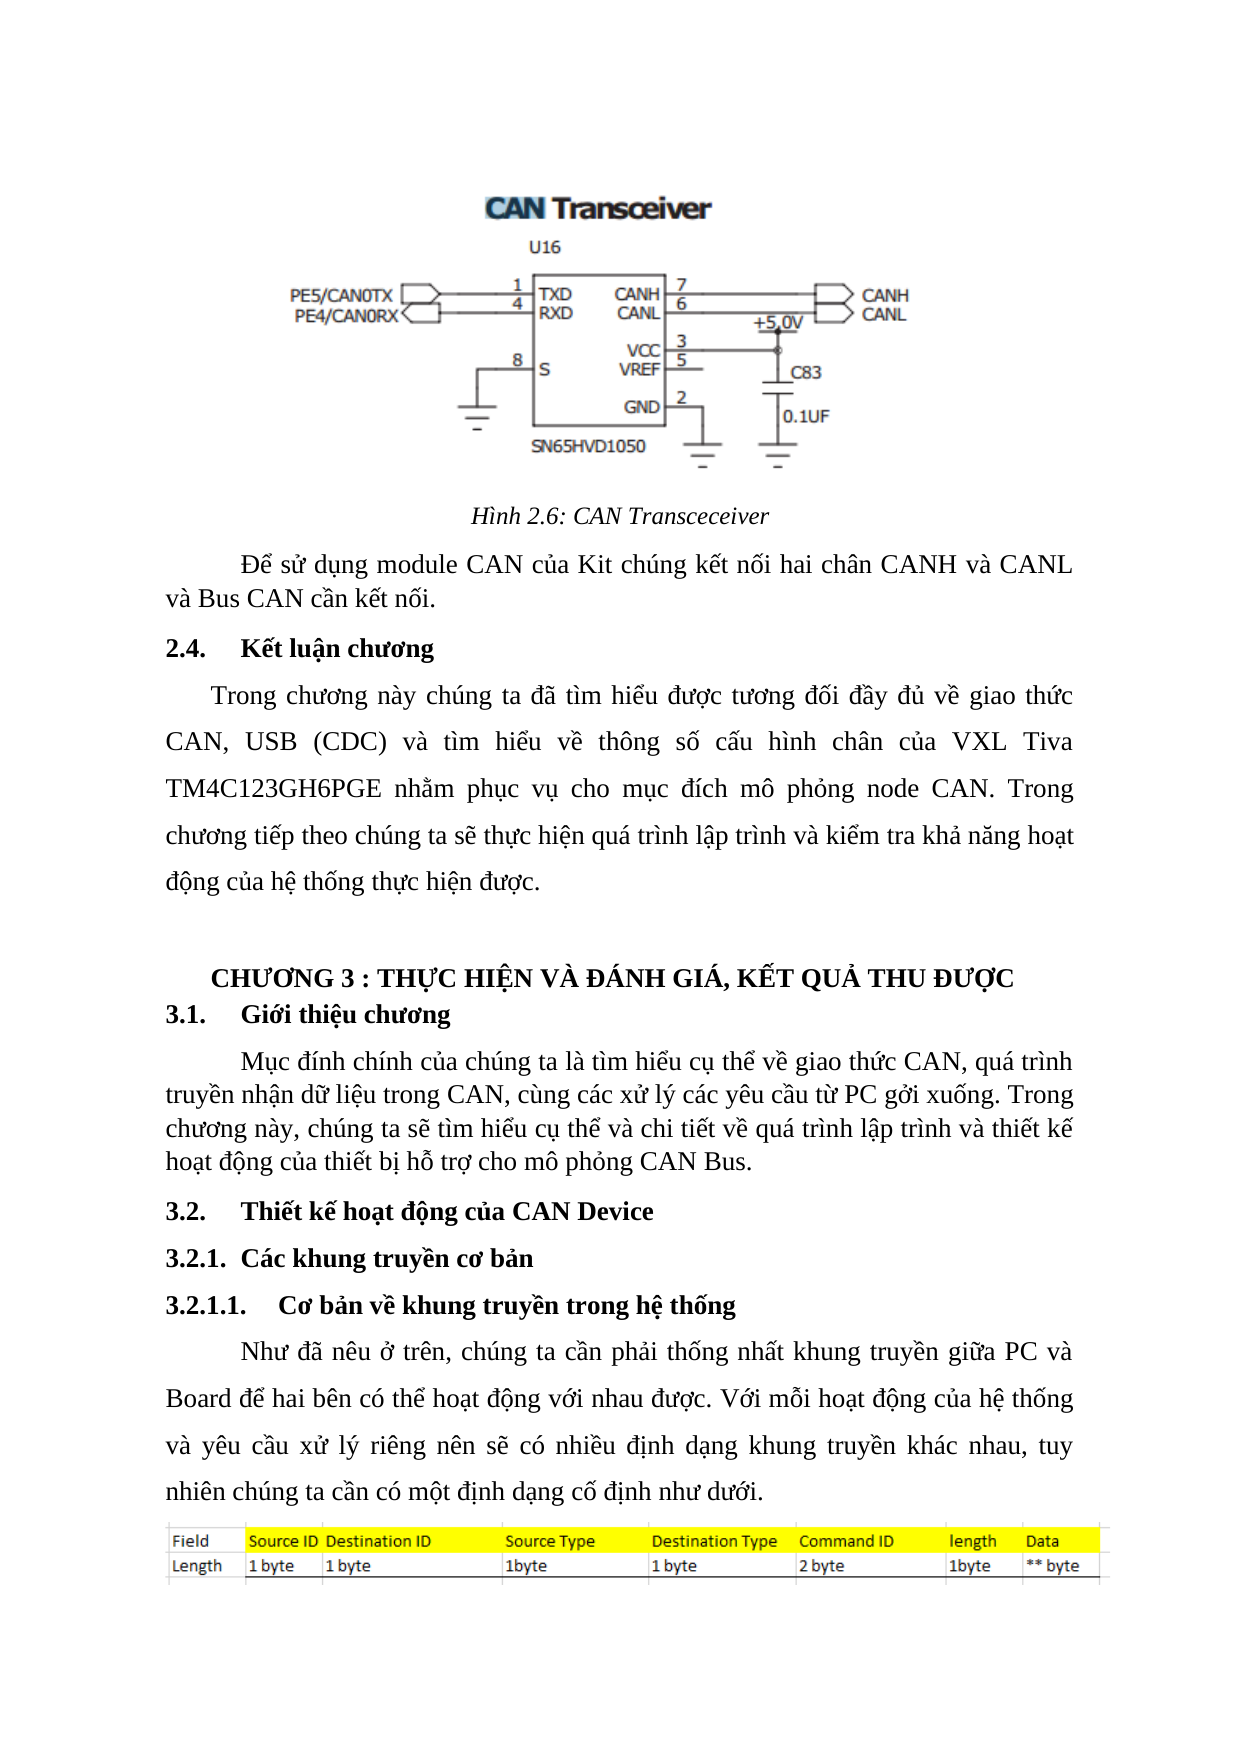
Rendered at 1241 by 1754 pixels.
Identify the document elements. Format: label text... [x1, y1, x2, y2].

text Mục đính chính của chúng ta là tìm hiểu cụ thể về giao thức CAN, quá trình truyền nhận dữ liệu trong CAN, cùng các xử lý các yêu cầu từ PC gởi xuống. Trong chương này, chúng ta sẽ tìm hiểu cụ thể và chi tiết về quá trình lập trình và thiết kế hoạt động của thiết bị hỗ trợ cho mô phỏng CAN Bus. [165, 1044, 1075, 1176]
text Hình 2.6: CAN Transceceiver [165, 501, 1075, 529]
picture [252, 147, 988, 487]
list Kết luận chương [165, 632, 1075, 663]
list Các khung truyền cơ bản [165, 1242, 1075, 1273]
list Thiết kế hoạt động của CAN Device [165, 1195, 1075, 1227]
text Để sử dụng module CAN của Kit chúng kết nối hai chân CANH và CANL và Bus CAN cần kết nối. [165, 548, 1075, 613]
subtitle CHƯƠNG 3 : THỰC HIỆN VÀ ĐÁNH GIÁ, KẾT QUẢ THU ĐƯỢC [210, 962, 1075, 993]
list Giới thiệu chương [165, 998, 1075, 1029]
picture [165, 1522, 1111, 1585]
text Trong chương này chúng ta đã tìm hiểu được tương đối đầy đủ về giao thức CAN, USB (CDC) và tìm hiểu về thông số cấu hình chân của VXL Tiva TM4C123GH6PGE nhằm phục vụ cho mục đích mô phỏng node CAN. Trong chương tiếp theo chúng ta sẽ thực hiện quá trình lập trình và kiểm tra khả năng hoạt động của hệ thống thực hiện được. [165, 679, 1075, 897]
list Cơ bản về khung truyền trong hệ thống [165, 1289, 1075, 1320]
text Như đã nêu ở trên, chúng ta cần phải thống nhất khung truyền giữa PC và Board để hai bên có thể hoạt động với nhau được. Với mỗi hoạt động của hệ thống và yêu cầu xử lý riêng nên sẽ có nhiều định dạng khung truyền khác nhau, tuy nhiên chúng ta cần có một định dạng cố định như dưới. [165, 1335, 1075, 1507]
